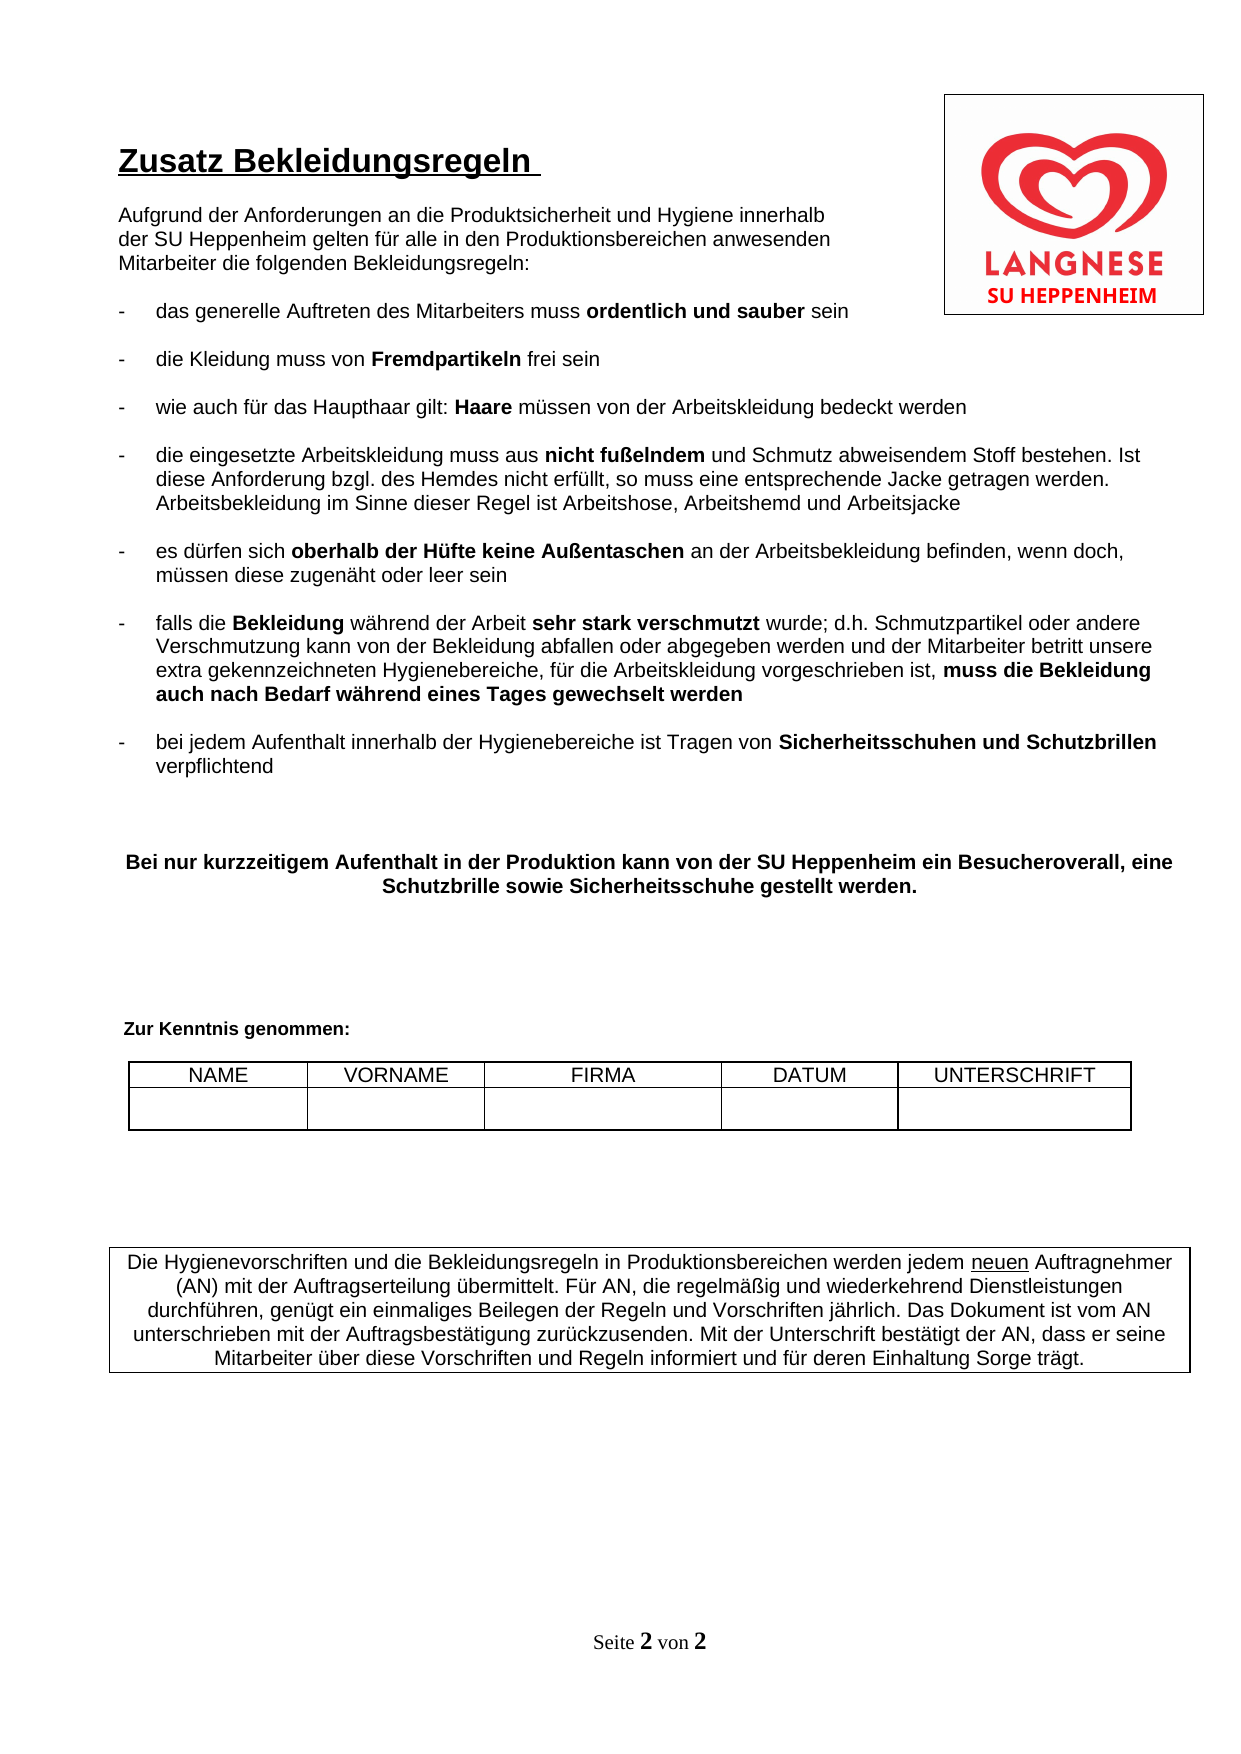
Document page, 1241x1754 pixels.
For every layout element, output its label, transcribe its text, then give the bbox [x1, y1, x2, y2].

list falls die Bekleidung während der Arbeit sehr stark verschmutzt wurde; d.h. Schmutzpartikel oder andere Verschmutzung kann von der Bekleidung abfallen oder abgegeben werden und der Mitarbeiter betritt unsere extra gekennzeichneten Hygienebereiche, für die Arbeitskleidung vorgeschrieben ist, muss die Bekleidung auch nach Bedarf während eines Tages gewechselt werden [118, 610, 1181, 706]
list die eingesetzte Arbeitskleidung muss aus nicht fußelndem und Schmutz abweisendem Stoff bestehen. Ist diese Anforderung bzgl. des Hemdes nicht erfüllt, so muss eine entsprechende Jacke getragen werden. Arbeitsbekleidung im Sinne dieser Regel ist Arbeitshose, Arbeitshemd und Arbeitsjacke [118, 443, 1181, 514]
text Die Hygienevorschriften und die Bekleidungsregeln in Produktionsbereichen werden jedem neuen Auftragnehmer (AN) mit der Auftragserteilung übermittelt. Für AN, die regelmäßig und wiederkehrend Dienstleistungen durchführen, genügt ein einmaliges Beilegen der Regeln und Vorschriften jährlich. Das Dokument ist vom AN unterschrieben mit der Auftragsbestätigung zurückzusenden. Mit der Unterschrift bestätigt der AN, dass er seine Mitarbeiter über diese Vorschriften und Regeln informiert und für deren Einhaltung Sorge trägt. [110, 1248, 1189, 1372]
list bei jedem Aufenthalt innerhalb der Hygienebereiche ist Tragen von Sicherheitsschuhen und Schutzbrillen verpflichtend [118, 730, 1181, 778]
table_header NAME [130, 1063, 307, 1087]
list die Kleidung muss von Fremdpartikeln frei sein [118, 347, 1181, 371]
table_header DATUM [722, 1063, 897, 1087]
picture [945, 179, 1203, 314]
list das generelle Auftreten des Mitarbeiters muss ordentlich und sauber sein [118, 299, 1181, 323]
table_header FIRMA [485, 1063, 721, 1087]
title Zusatz Bekleidungsregeln [118, 141, 1220, 179]
table_cell [485, 1088, 721, 1129]
list es dürfen sich oberhalb der Hüfte keine Außentaschen an der Arbeitsbekleidung befinden, wenn doch, müssen diese zugenäht oder leer sein [118, 538, 1181, 586]
table_cell [722, 1088, 897, 1129]
picture [945, 95, 1203, 141]
table_header UNTERSCHRIFT [899, 1063, 1130, 1087]
list wie auch für das Haupthaar gilt: Haare müssen von der Arbeitskleidung bedeckt werden [118, 395, 1181, 419]
table_cell [130, 1088, 307, 1129]
text Aufgrund der Anforderungen an die Produktsicherheit und Hygiene innerhalb der SU Heppenheim gelten für alle in den Produktionsbereichen anwesenden Mitarbeiter die folgenden Bekleidungsregeln: [118, 203, 1181, 275]
table_header VORNAME [308, 1063, 484, 1087]
text Bei nur kurzzeitigem Aufenthalt in der Produktion kann von der SU Heppenheim ein Besucheroverall, eine Schutzbrille sowie Sicherheitsschuhe gestellt werden. [118, 850, 1181, 898]
text Zur Kenntnis genommen: [118, 1018, 1181, 1039]
table_cell [308, 1088, 484, 1129]
table_cell [899, 1088, 1130, 1129]
